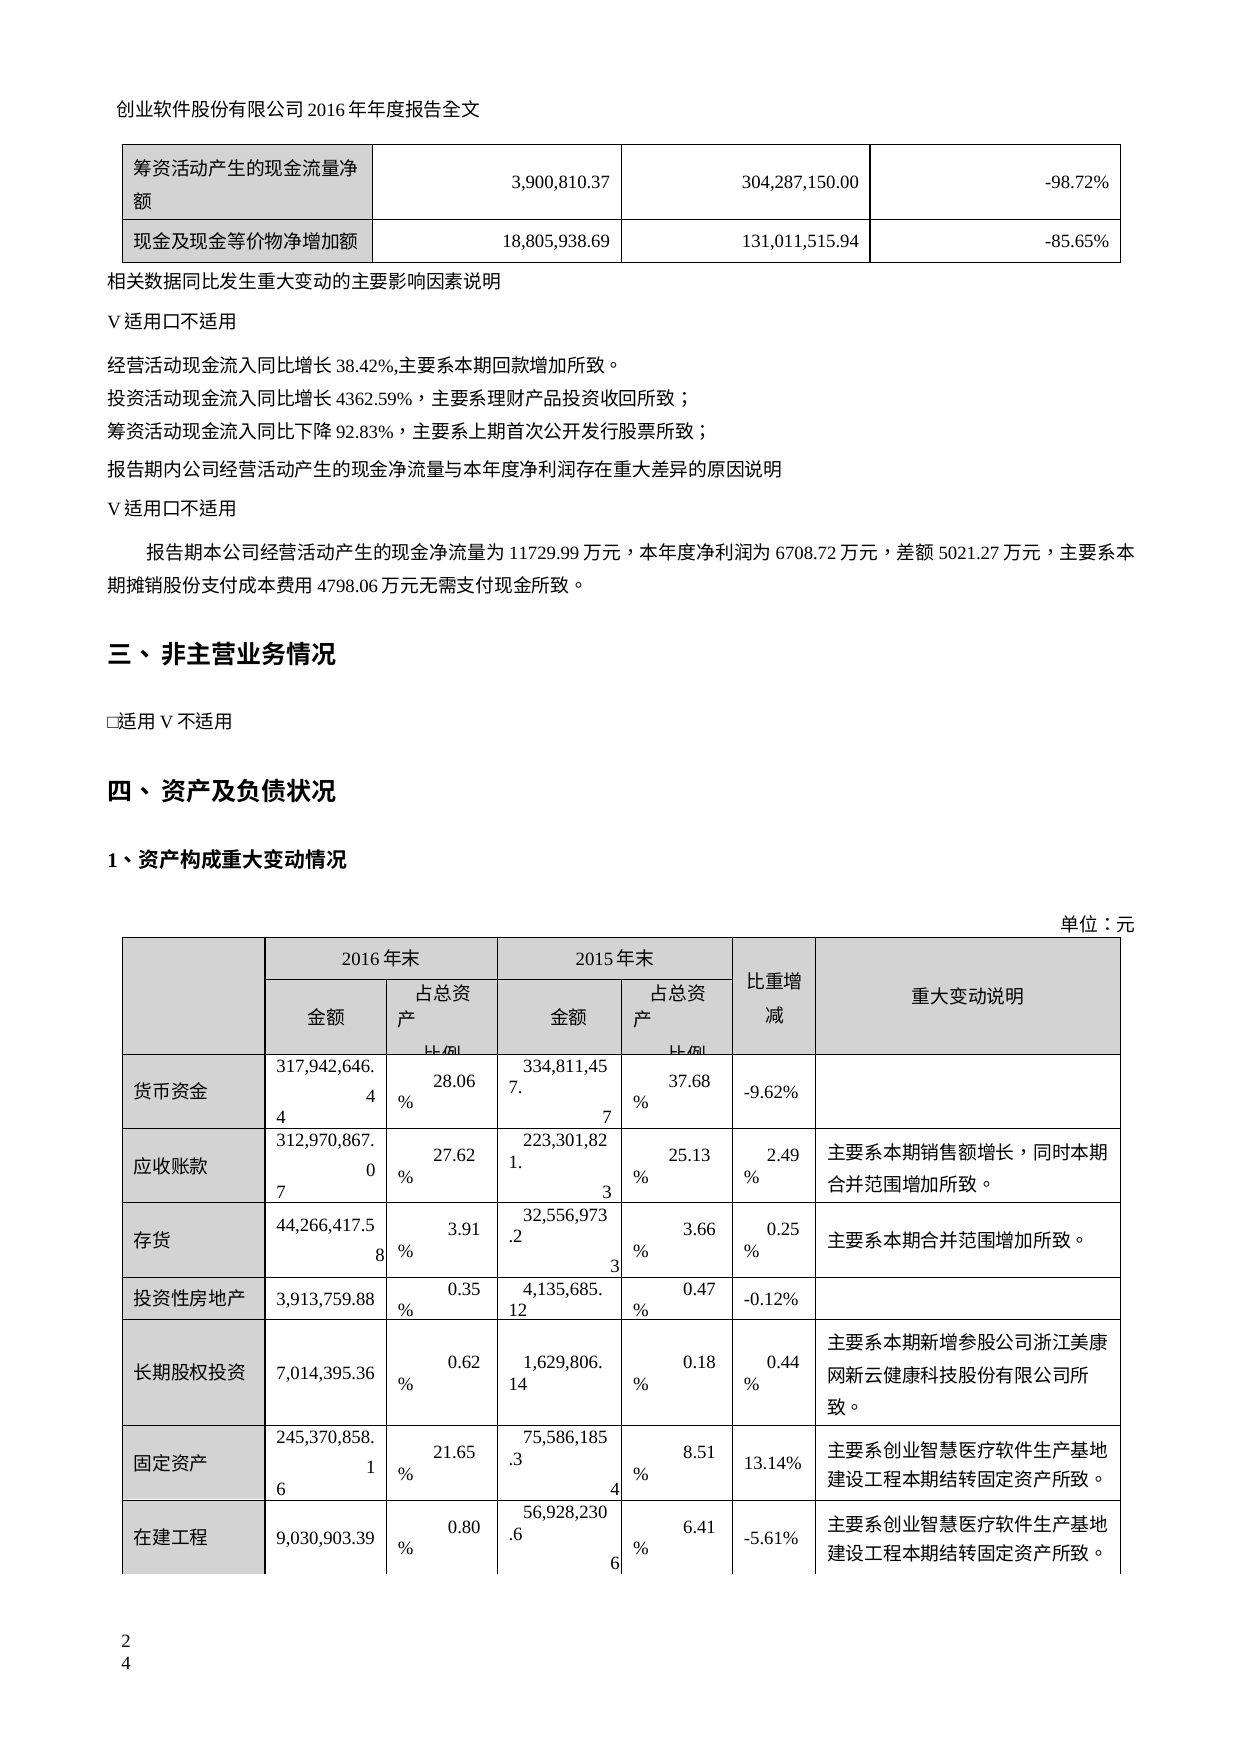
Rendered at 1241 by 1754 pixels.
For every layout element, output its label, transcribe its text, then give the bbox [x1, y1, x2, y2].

table_cell 25.13% [622, 1129, 732, 1202]
table_cell 占总资产 比例 [387, 980, 497, 1054]
text 单位：元 [107, 911, 1135, 937]
table_cell 货币资金 [123, 1055, 264, 1128]
table_cell 0.47% [622, 1278, 732, 1319]
table_cell 现金及现金等价物净增加额 [123, 220, 372, 262]
table_header -98.72% [871, 145, 1120, 219]
table_cell 主要系本期新增参股公司浙江美康 网新云健康科技股份有限公司所 致。 [816, 1320, 1120, 1425]
table_cell 7,014,395.36 [266, 1320, 386, 1425]
table_cell 长期股权投资 [123, 1320, 264, 1425]
text 四、 资产及负债状况 [107, 774, 1135, 808]
text 筹资活动现金流入同比下降92.83%，主要系上期首次公开发行股票所致； [107, 412, 1135, 445]
table_cell 2.49% [733, 1129, 815, 1202]
text 报告期本公司经营活动产生的现金净流量为11729.99万元，本年度净利润为6708.72万元，差额5021.27万元，主要系本 期摊销股份支付成本费用4798.06万元无需支付现金所致。 [107, 533, 1135, 599]
table_cell 317,942,646. 44 [266, 1055, 386, 1128]
table_cell 占总资产 比例 [622, 980, 732, 1054]
table_cell 金额 [266, 980, 386, 1054]
table_header 2015年末 [498, 938, 732, 979]
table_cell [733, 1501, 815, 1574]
table_cell [816, 1278, 1120, 1319]
table_cell 主要系本期合并范围增加所致。 [816, 1203, 1120, 1277]
table_cell -85.65% [871, 220, 1120, 262]
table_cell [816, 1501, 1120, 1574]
table_cell 4,135,685.12 [498, 1278, 621, 1319]
text V适用口不适用 [107, 495, 1135, 521]
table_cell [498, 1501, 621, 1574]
table_cell 3.91% [387, 1203, 497, 1277]
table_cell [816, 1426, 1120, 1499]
table_header 比重增 减 [733, 938, 815, 1054]
table_cell 投资性房地产 [123, 1278, 264, 1319]
table_header 304,287,150.00 [622, 145, 869, 219]
table_cell 主要系本期销售额增长，同时本期 合并范围增加所致。 [816, 1129, 1120, 1202]
table_cell 44,266,417.5 8 [266, 1203, 386, 1277]
text 投资活动现金流入同比增长4362.59%，主要系理财产品投资收回所致； [107, 379, 1135, 412]
table_header [123, 938, 264, 1054]
table_cell -0.12% [733, 1278, 815, 1319]
table_cell 18,805,938.69 [373, 220, 621, 262]
table_cell 28.06% [387, 1055, 497, 1128]
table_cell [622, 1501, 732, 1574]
text □适用V不适用 [107, 708, 1135, 734]
text 三、 非主营业务情况 [107, 637, 1135, 671]
table_cell 32,556,973.2 3 [498, 1203, 621, 1277]
table_cell 13.14% [733, 1426, 815, 1499]
table_cell 37.68% [622, 1055, 732, 1128]
table_cell 应收账款 [123, 1129, 264, 1202]
table_cell 固定资产 [123, 1426, 264, 1499]
table_cell 312,970,867. 07 [266, 1129, 386, 1202]
text 相关数据同比发生重大变动的主要影响因素说明 [107, 263, 1135, 296]
table_cell 1,629,806.14 [498, 1320, 621, 1425]
table_header 重大变动说明 [816, 938, 1120, 1054]
table_cell 金额 [498, 980, 621, 1054]
table_cell 3,913,759.88 [266, 1278, 386, 1319]
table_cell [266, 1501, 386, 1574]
table_cell 21.65% [387, 1426, 497, 1499]
text 1、资产构成重大变动情况 [107, 845, 1135, 874]
table_header 3,900,810.37 [373, 145, 621, 219]
table_cell 0.44% [733, 1320, 815, 1425]
table_cell 0.62% [387, 1320, 497, 1425]
table_cell 131,011,515.94 [622, 220, 869, 262]
table_cell -9.62% [733, 1055, 815, 1128]
table_header 筹资活动产生的现金流量净 额 [123, 145, 372, 219]
table_cell 0.25% [733, 1203, 815, 1277]
table_cell 245,370,858. 16 [266, 1426, 386, 1499]
table_cell 3.66% [622, 1203, 732, 1277]
table_cell 0.18% [622, 1320, 732, 1425]
table_cell 27.62% [387, 1129, 497, 1202]
table_cell 8.51% [622, 1426, 732, 1499]
table_cell 0.35% [387, 1278, 497, 1319]
text V适用口不适用 [107, 308, 1135, 334]
table_cell 223,301,821. 34 [498, 1129, 621, 1202]
text 报告期内公司经营活动产生的现金净流量与本年度净利润存在重大差异的原因说明 [107, 449, 1135, 483]
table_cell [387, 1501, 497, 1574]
table_cell [816, 1055, 1120, 1128]
table_cell 75,586,185.3 4 [498, 1426, 621, 1499]
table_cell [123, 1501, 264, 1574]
table_cell 334,811,457. 75 [498, 1055, 621, 1128]
table_cell 存货 [123, 1203, 264, 1277]
table_header 2016年末 [266, 938, 497, 979]
text 经营活动现金流入同比增长38.42%,主要系本期回款增加所致。 [107, 346, 1135, 379]
